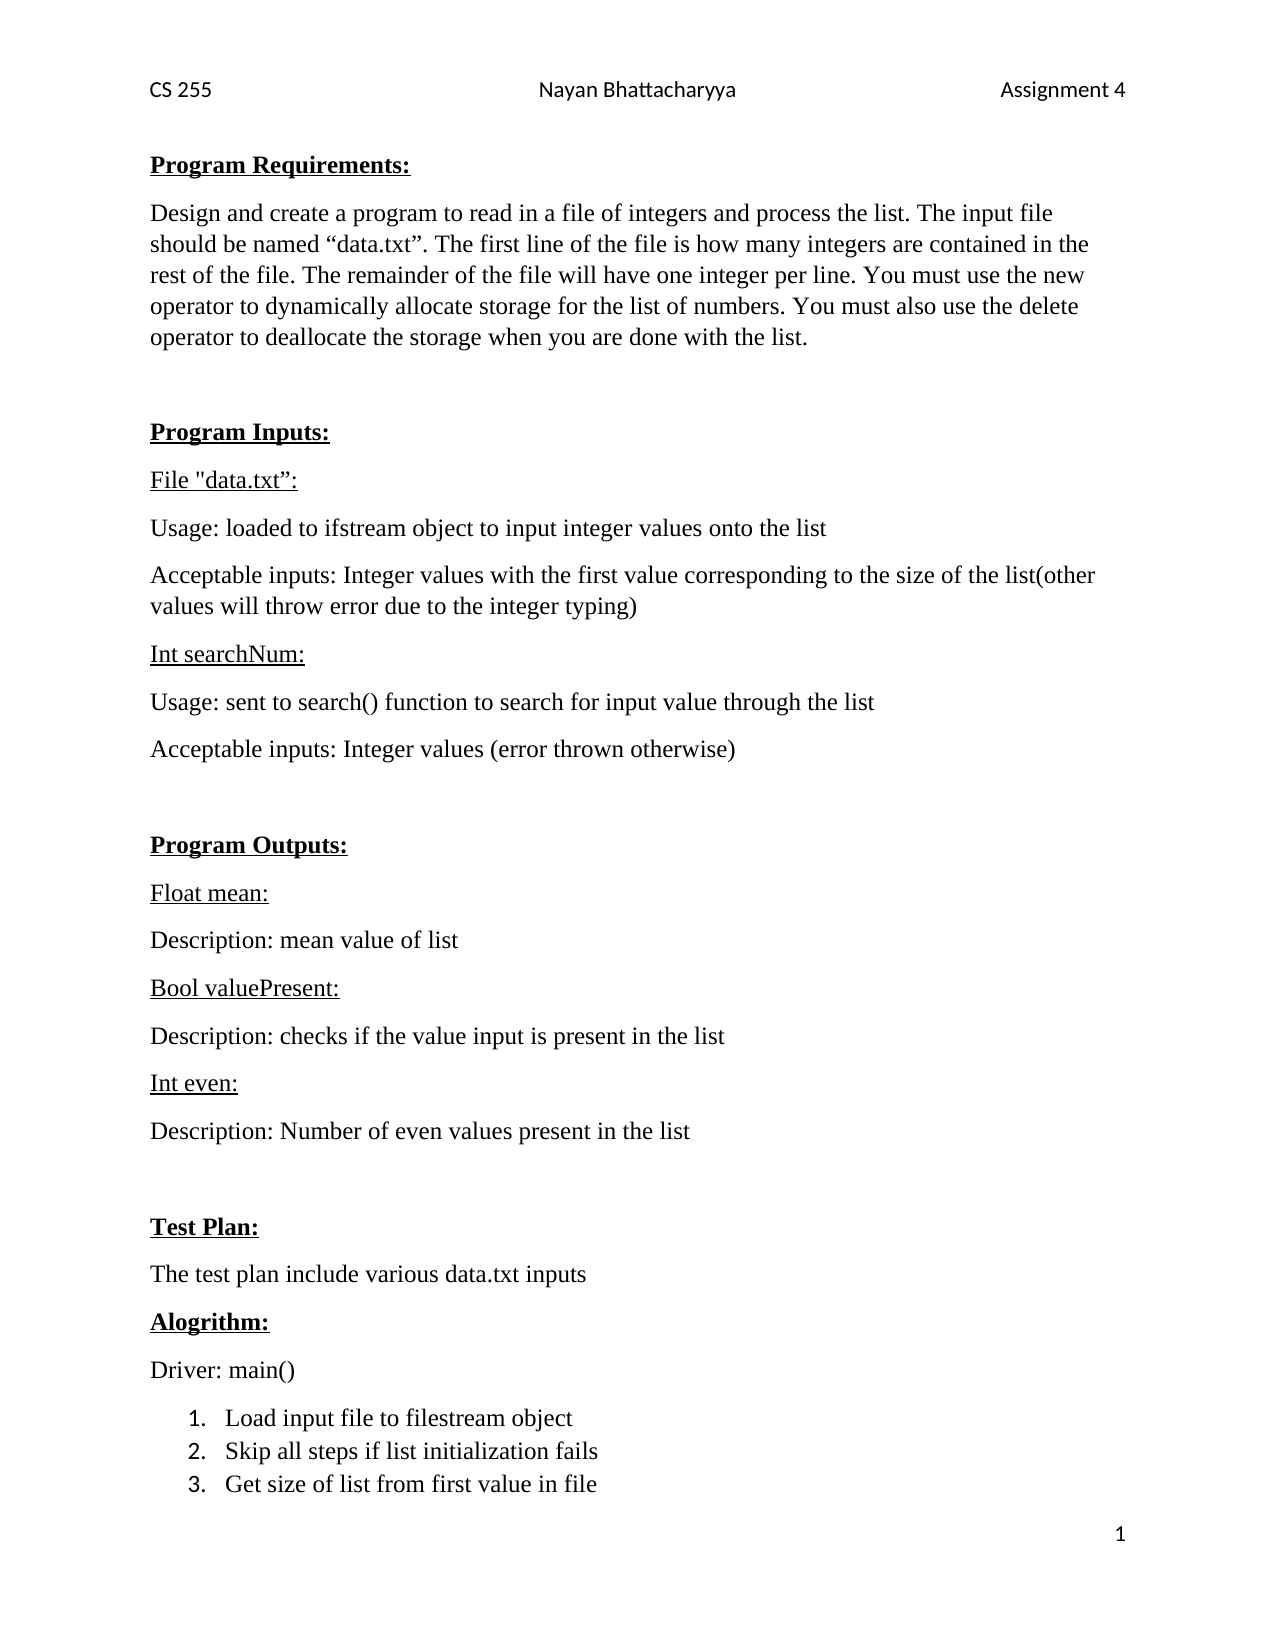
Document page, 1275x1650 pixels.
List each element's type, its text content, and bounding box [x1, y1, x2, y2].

text Program Requirements: [150, 150, 1125, 179]
text Driver: main() [150, 1355, 1125, 1383]
list Get size of list from first value in file [187, 1468, 1125, 1499]
text Test Plan: [150, 1212, 1125, 1240]
text File "data.txt”: [150, 465, 1125, 494]
text Alogrithm: [150, 1307, 1125, 1336]
text Program Inputs: [150, 417, 1125, 446]
text Acceptable inputs: Integer values (error thrown otherwise) [150, 734, 1125, 763]
text Design and create a program to read in a file of integers and process the list. The input file should be named “data.txt”. The first line of the file is how many integers are contained in the rest of the file. The remainder of the file will have one integer per line. You must use the new operator to dynamically allocate storage for the list of numbers. You must also use the delete operator to deallocate the storage when you are done with the list. [150, 198, 1125, 351]
text Description: mean value of list [150, 925, 1125, 954]
text Usage: loaded to ifstream object to input integer values onto the list [150, 513, 1125, 541]
text Acceptable inputs: Integer values with the first value corresponding to the size of the list(other values will throw error due to the integer typing) [150, 560, 1125, 620]
text Program Outputs: [150, 830, 1125, 859]
text Bool valuePresent: [150, 973, 1125, 1002]
list Load input file to filestream object [187, 1402, 1125, 1433]
list Skip all steps if list initialization fails [187, 1435, 1125, 1466]
text Float mean: [150, 878, 1125, 906]
text Int even: [150, 1068, 1125, 1097]
text Description: Number of even values present in the list [150, 1116, 1125, 1145]
text Int searchNum: [150, 639, 1125, 668]
text Description: checks if the value input is present in the list [150, 1021, 1125, 1049]
text The test plan include various data.txt inputs [150, 1259, 1125, 1288]
text Usage: sent to search() function to search for input value through the list [150, 687, 1125, 716]
